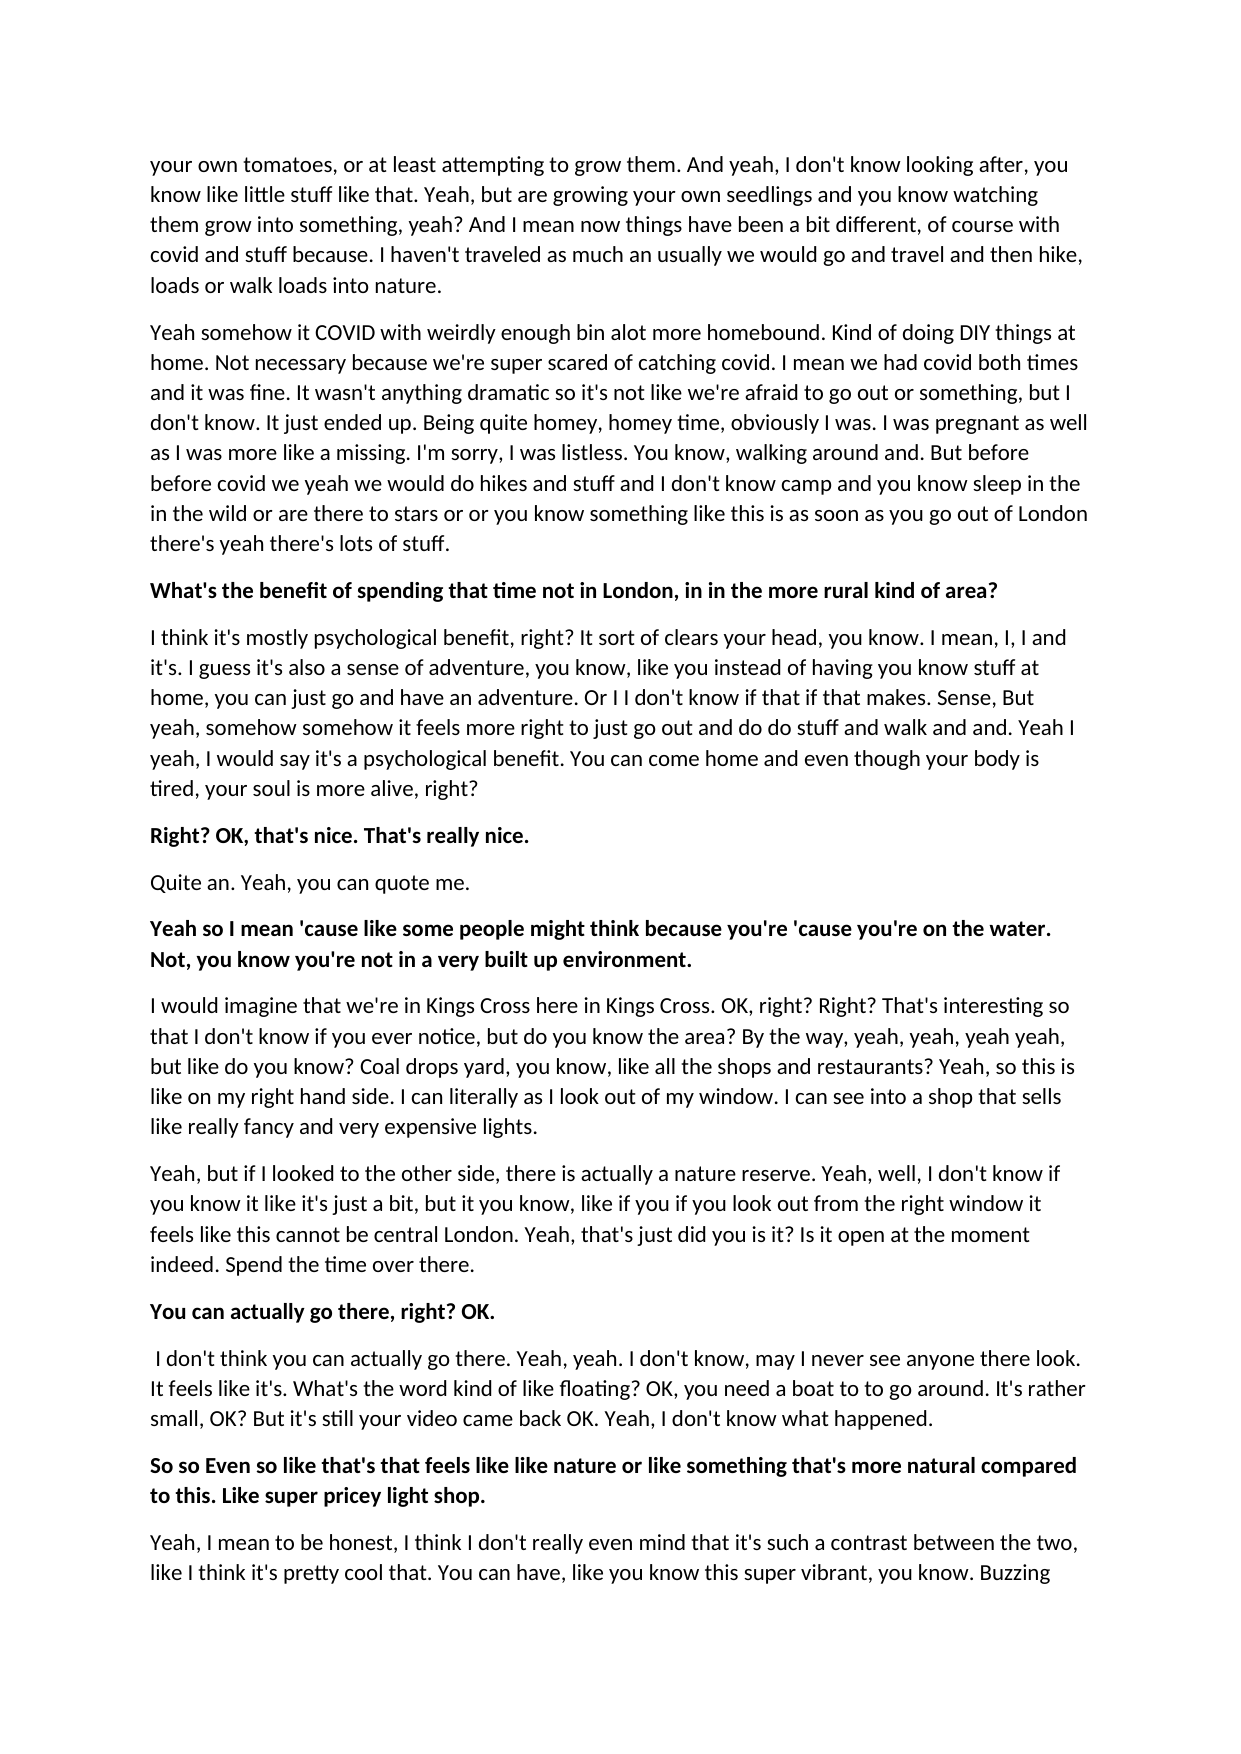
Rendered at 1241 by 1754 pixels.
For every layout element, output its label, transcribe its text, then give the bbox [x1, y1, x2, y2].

text Yeah, but if I looked to the other side, there is actually a nature reserve. Yeah, well, I don't know if you know it like it's just a bit, but it you know, like if you if you look out from the right window it feels like this cannot be central London. Yeah, that's just did you is it? Is it open at the moment indeed. Spend the time over there. [150, 1159, 1090, 1278]
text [150, 150, 1090, 299]
text I would imagine that we're in Kings Cross here in Kings Cross. OK, right? Right? That's interesting so that I don't know if you ever notice, but do you know the area? By the way, yeah, yeah, yeah yeah, but like do you know? Coal drops yard, you know, like all the shops and restaurants? Yeah, so this is like on my right hand side. I can literally as I look out of my window. I can see into a shop that sells like really fancy and very expensive lights. [150, 992, 1090, 1141]
text What's the benefit of spending that time not in London, in in the more rural kind of area? [150, 576, 1090, 604]
text You can actually go there, right? OK. [150, 1297, 1090, 1325]
text I think it's mostly psychological benefit, right? It sort of clears your head, you know. I mean, I, I and it's. I guess it's also a sense of adventure, you know, like you instead of having you know stuff at home, you can just go and have an adventure. Or I I don't know if that if that makes. Sense, But yeah, somehow somehow it feels more right to just go out and do do stuff and walk and and. Yeah I yeah, I would say it's a psychological benefit. You can come home and even though your body is tired, your soul is more alive, right? [150, 623, 1090, 802]
text Quite an. Yeah, you can quote me. [150, 868, 1090, 896]
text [150, 1528, 1090, 1586]
text Yeah so I mean 'cause like some people might think because you're 'cause you're on the water. Not, you know you're not in a very built up environment. [150, 914, 1090, 973]
text Yeah somehow it COVID with weirdly enough bin alot more homebound. Kind of doing DIY things at home. Not necessary because we're super scared of catching covid. I mean we had covid both times and it was fine. It wasn't anything dramatic so it's not like we're afraid to go out or something, but I don't know. It just ended up. Being quite homey, homey time, obviously I was. I was pregnant as well as I was more like a missing. I'm sorry, I was listless. You know, walking around and. But before before covid we yeah we would do hikes and stuff and I don't know camp and you know sleep in the in the wild or are there to stars or or you know something like this is as soon as you go out of London there's yeah there's lots of stuff. [150, 318, 1090, 557]
text I don't think you can actually go there. Yeah, yeah. I don't know, may I never see anyone there look. It feels like it's. What's the word kind of like floating? OK, you need a boat to to go around. It's rather small, OK? But it's still your video came back OK. Yeah, I don't know what happened. [150, 1344, 1090, 1432]
text Right? OK, that's nice. That's really nice. [150, 821, 1090, 849]
text So so Even so like that's that feels like like nature or like something that's more natural compared to this. Like super pricey light shop. [150, 1451, 1090, 1509]
